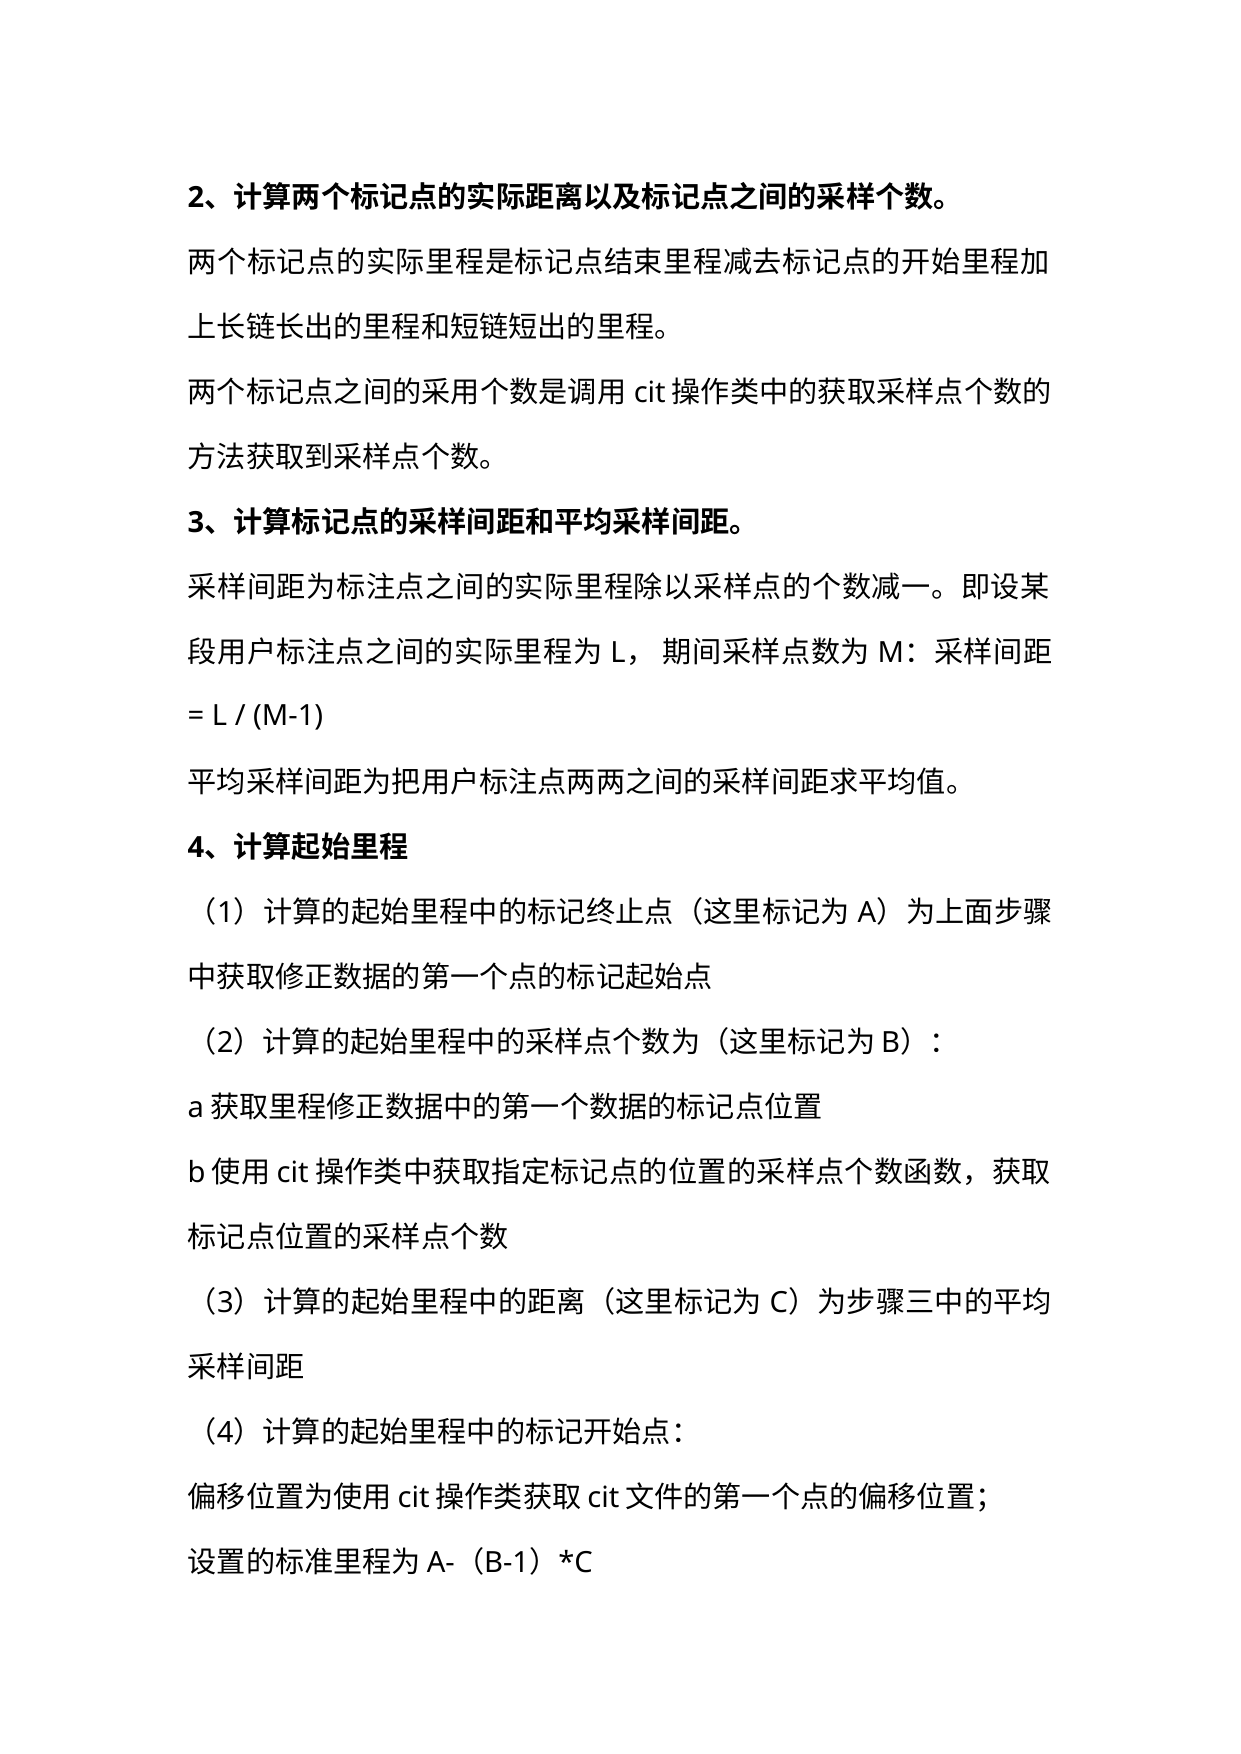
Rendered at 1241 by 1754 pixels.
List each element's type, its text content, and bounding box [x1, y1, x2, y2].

text 3、计算标记点的采样间距和平均采样间距。 [187, 487, 1053, 552]
text 采样间距为标注点之间的实际里程除以采样点的个数减一。即设某段用户标注点之间的实际里程为L， 期间采样点数为M：采样间距 = L / (M-1) [187, 552, 1053, 747]
text 偏移位置为使用cit操作类获取cit文件的第一个点的偏移位置； [187, 1462, 1053, 1527]
text 两个标记点的实际里程是标记点结束里程减去标记点的开始里程加上长链长出的里程和短链短出的里程。 [187, 227, 1053, 357]
text 4、计算起始里程 [187, 812, 1053, 877]
text （2）计算的起始里程中的采样点个数为（这里标记为B）： [187, 1007, 1053, 1072]
text 平均采样间距为把用户标注点两两之间的采样间距求平均值。 [187, 747, 1053, 812]
text a获取里程修正数据中的第一个数据的标记点位置 [187, 1072, 1053, 1137]
text b使用cit操作类中获取指定标记点的位置的采样点个数函数，获取标记点位置的采样点个数 [187, 1137, 1053, 1267]
text 设置的标准里程为A-（B-1）*C [187, 1527, 1053, 1592]
text （1）计算的起始里程中的标记终止点（这里标记为A）为上面步骤中获取修正数据的第一个点的标记起始点 [187, 877, 1053, 1007]
text （3）计算的起始里程中的距离（这里标记为C）为步骤三中的平均采样间距 [187, 1267, 1053, 1397]
text 2、计算两个标记点的实际距离以及标记点之间的采样个数。 [187, 162, 1053, 227]
text （4）计算的起始里程中的标记开始点： [187, 1397, 1053, 1462]
text 两个标记点之间的采用个数是调用cit操作类中的获取采样点个数的方法获取到采样点个数。 [187, 357, 1053, 487]
